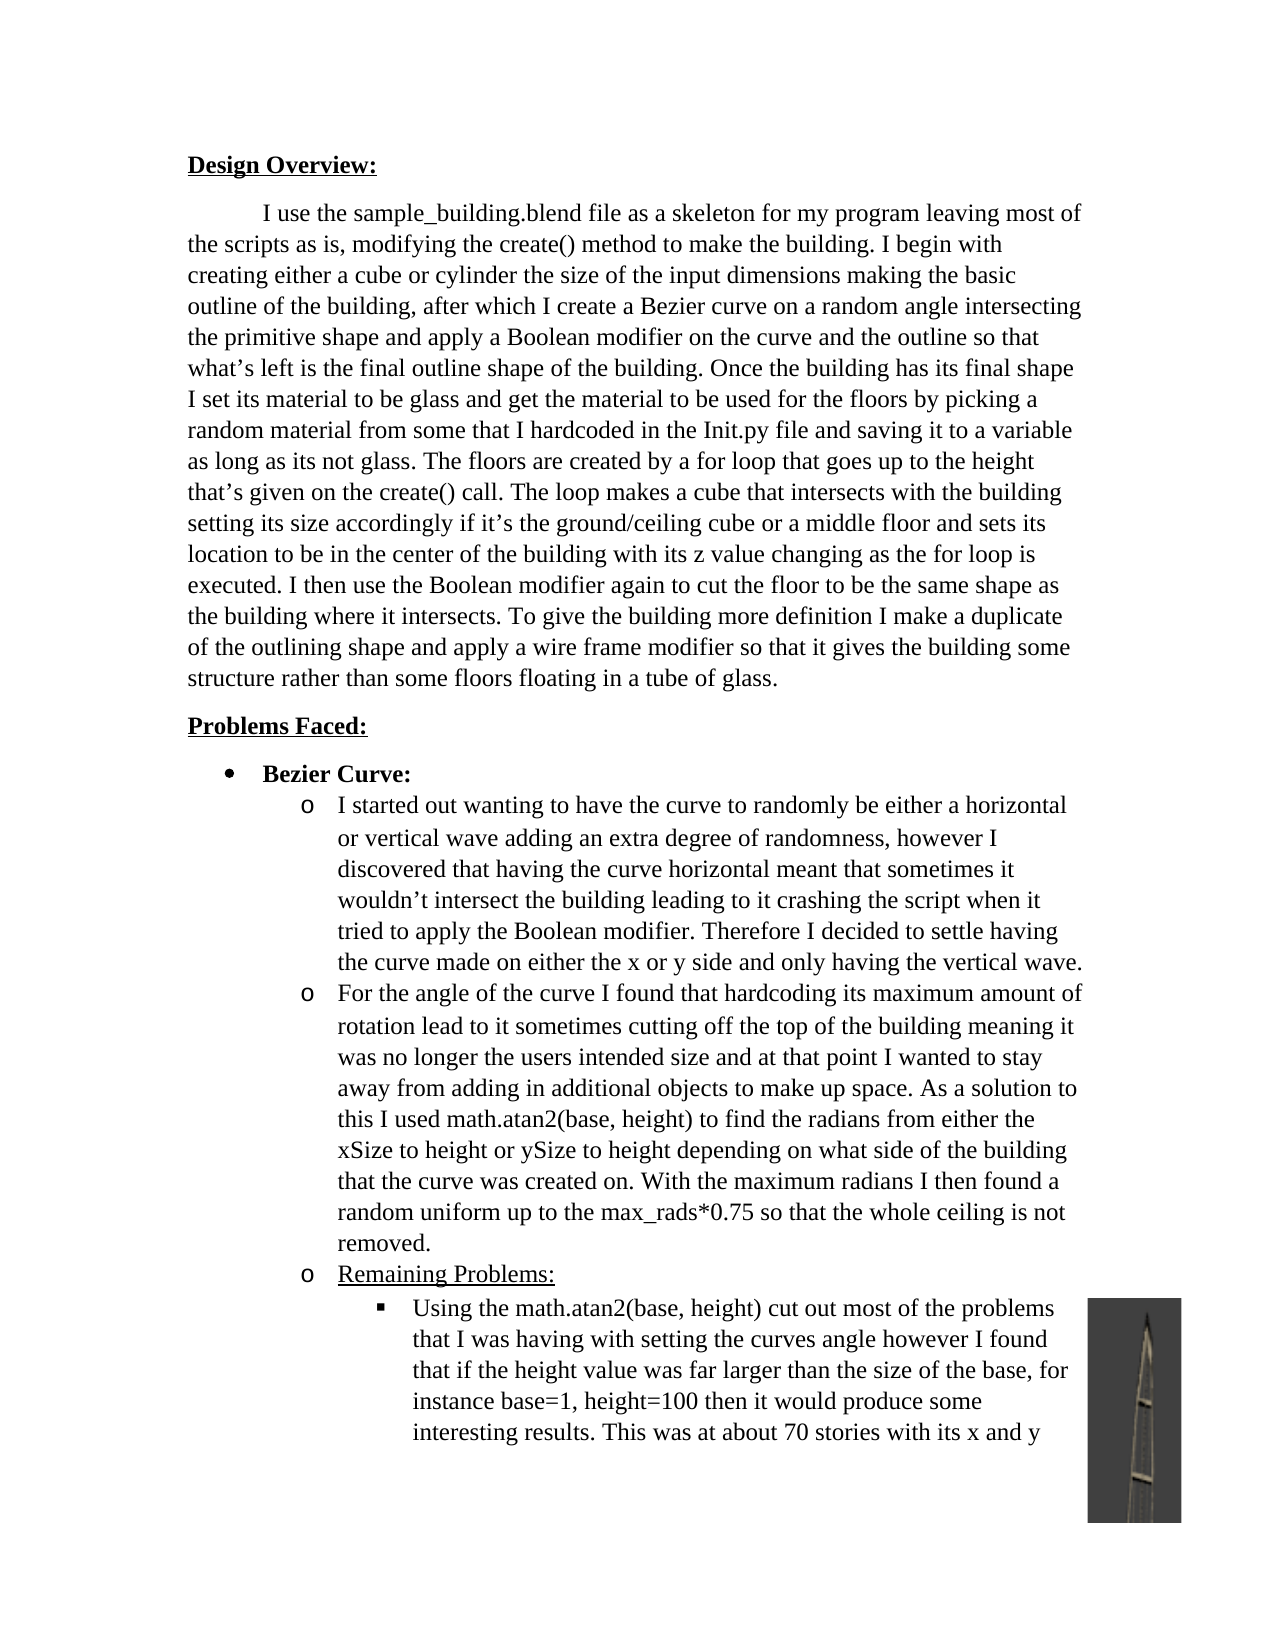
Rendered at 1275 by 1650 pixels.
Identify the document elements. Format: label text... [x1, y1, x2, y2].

text Design Overview: [187, 150, 1087, 179]
list For the angle of the curve I found that hardcoding its maximum amount of rotation lead to it sometimes cutting off the top of the building meaning it was no longer the users intended size and at that point I wanted to stay away from adding in additional objects to make up space. As a solution to this I used math.atan2(base, height) to find the radians from either the xSize to height or ySize to height depending on what side of the building that the curve was created on. With the maximum radians I then found a random uniform up to the max_rads*0.75 so that the whole ceiling is not removed. [300, 978, 1087, 1257]
list Bezier Curve: [225, 759, 1087, 787]
text Problems Faced: [187, 711, 1087, 740]
list I started out wanting to have the curve to randomly be either a horizontal or vertical wave adding an extra degree of randomness, however I discovered that having the curve horizontal meant that sometimes it wouldn’t intersect the building leading to it crashing the script when it tried to apply the Boolean modifier. Therefore I decided to settle having the curve made on either the x or y side and only having the vertical wave. [300, 790, 1087, 976]
picture [1087, 1298, 1182, 1523]
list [375, 1293, 1087, 1446]
list Remaining Problems: [300, 1259, 1087, 1290]
text I use the sample_building.blend file as a skeleton for my program leaving most of the scripts as is, modifying the create() method to make the building. I begin with creating either a cube or cylinder the size of the input dimensions making the basic outline of the building, after which I create a Bezier curve on a random angle intersecting the primitive shape and apply a Boolean modifier on the curve and the outline so that what’s left is the final outline shape of the building. Once the building has its final shape I set its material to be glass and get the material to be used for the floors by picking a random material from some that I hardcoded in the Init.py file and saving it to a variable as long as its not glass. The floors are created by a for loop that goes up to the height that’s given on the create() call. The loop makes a cube that intersects with the building setting its size accordingly if it’s the ground/ceiling cube or a middle floor and sets its location to be in the center of the building with its z value changing as the for loop is executed. I then use the Boolean modifier again to cut the floor to be the same shape as the building where it intersects. To give the building more definition I make a duplicate of the outlining shape and apply a wire frame modifier so that it gives the building some structure rather than some floors floating in a tube of glass. [187, 198, 1087, 692]
